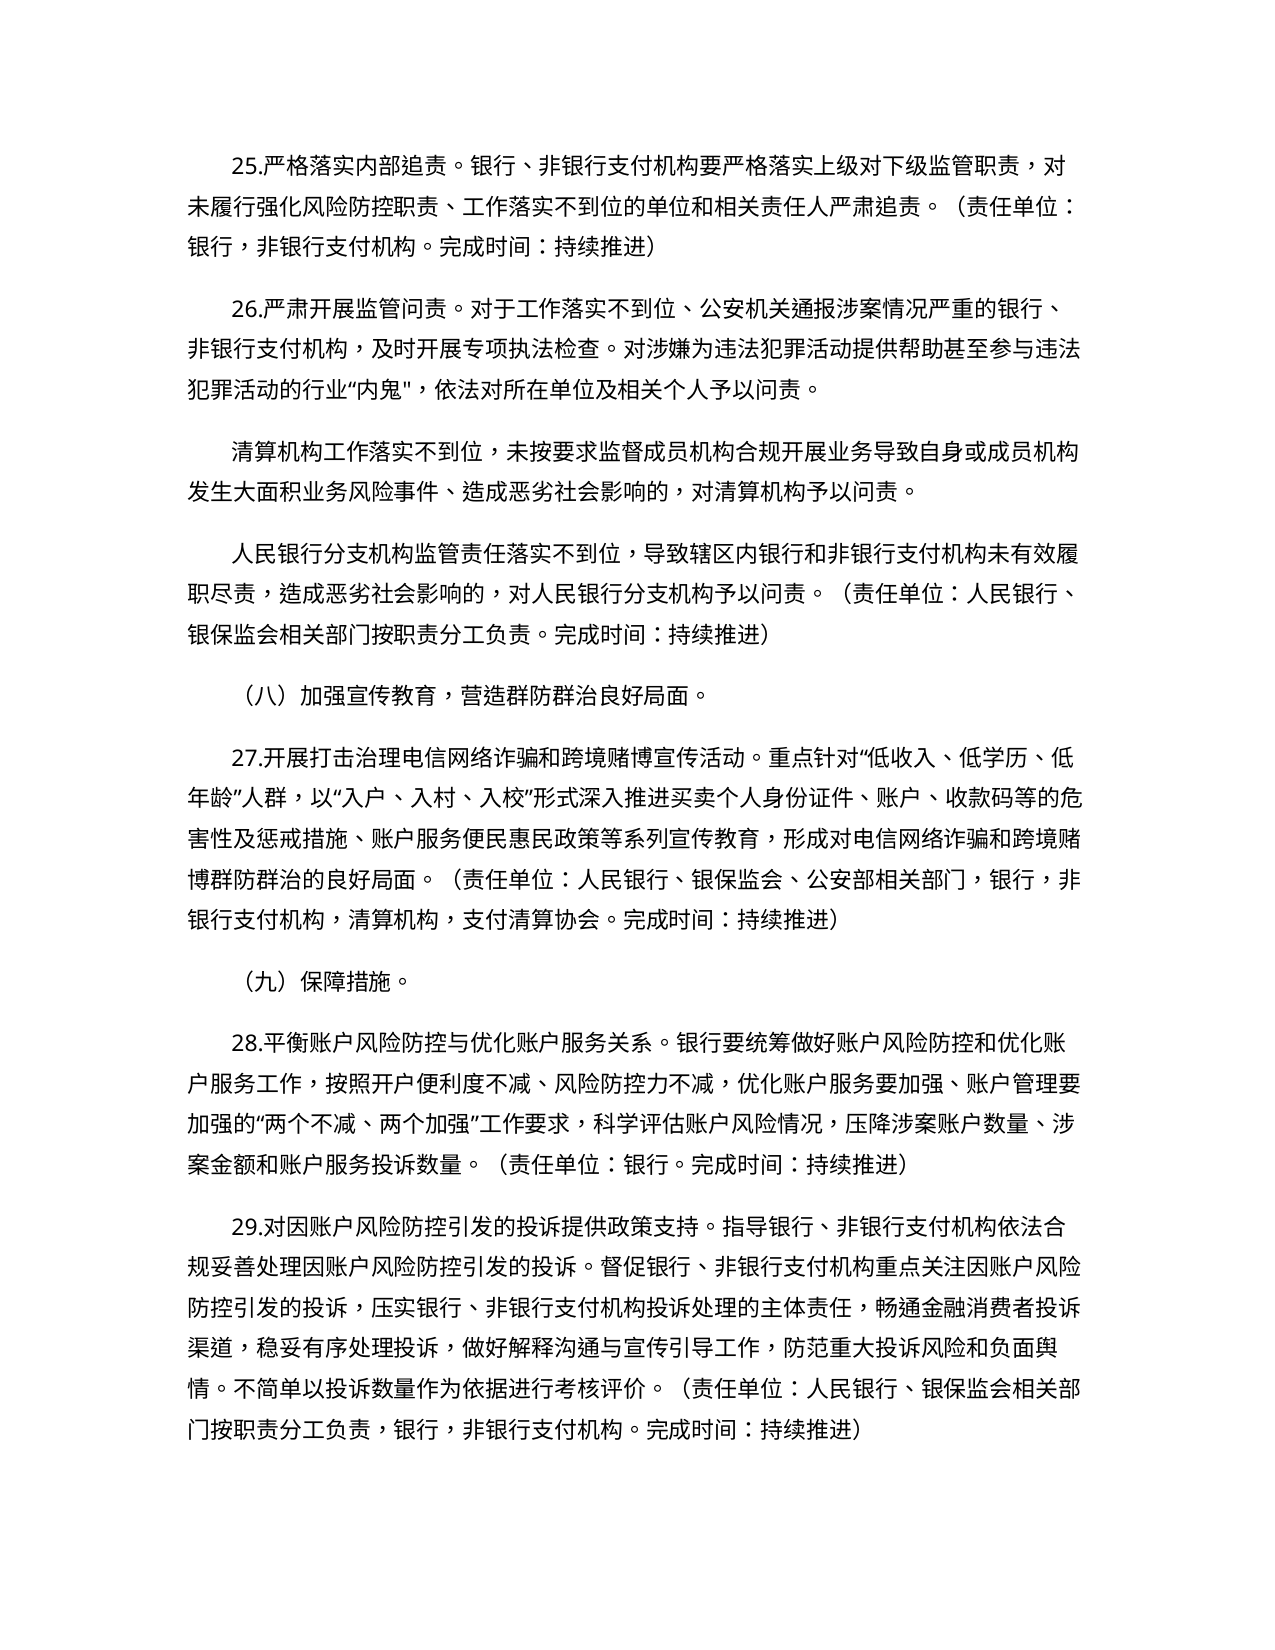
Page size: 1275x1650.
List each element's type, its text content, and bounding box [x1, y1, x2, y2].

text 29.对因账户风险防控引发的投诉提供政策支持。指导银行、非银行支付机构依法合规妥善处理因账户风险防控引发的投诉。督促银行、非银行支付机构重点关注因账户风险防控引发的投诉，压实银行、非银行支付机构投诉处理的主体责任，畅通金融消费者投诉渠道，稳妥有序处理投诉，做好解释沟通与宣传引导工作，防范重大投诉风险和负面舆情。不简单以投诉数量作为依据进行考核评价。（责任单位：人民银行、银保监会相关部门按职责分工负责，银行，非银行支付机构。完成时间：持续推进） [187, 1210, 1087, 1445]
text 27.开展打击治理电信网络诈骗和跨境赌博宣传活动。重点针对“低收入、低学历、低年龄”人群，以“入户、入村、入校”形式深入推进买卖个人身份证件、账户、收款码等的危害性及惩戒措施、账户服务便民惠民政策等系列宣传教育，形成对电信网络诈骗和跨境赌博群防群治的良好局面。（责任单位：人民银行、银保监会、公安部相关部门，银行，非银行支付机构，清算机构，支付清算协会。完成时间：持续推进） [187, 742, 1087, 935]
text 28.平衡账户风险防控与优化账户服务关系。银行要统筹做好账户风险防控和优化账户服务工作，按照开户便利度不减、风险防控力不减，优化账户服务要加强、账户管理要加强的“两个不减、两个加强”工作要求，科学评估账户风险情况，压降涉案账户数量、涉案金额和账户服务投诉数量。（责任单位：银行。完成时间：持续推进） [187, 1027, 1087, 1180]
text （九）保障措施。 [187, 966, 1087, 997]
text （八）加强宣传教育，营造群防群治良好局面。 [187, 680, 1087, 711]
text 25.严格落实内部追责。银行、非银行支付机构要严格落实上级对下级监管职责，对未履行强化风险防控职责、工作落实不到位的单位和相关责任人严肃追责。（责任单位：银行，非银行支付机构。完成时间：持续推进） [187, 150, 1087, 262]
text 人民银行分支机构监管责任落实不到位，导致辖区内银行和非银行支付机构未有效履职尽责，造成恶劣社会影响的，对人民银行分支机构予以问责。（责任单位：人民银行、银保监会相关部门按职责分工负责。完成时间：持续推进） [187, 537, 1087, 650]
text 清算机构工作落实不到位，未按要求监督成员机构合规开展业务导致自身或成员机构发生大面积业务风险事件、造成恶劣社会影响的，对清算机构予以问责。 [187, 435, 1087, 507]
text 26.严肃开展监管问责。对于工作落实不到位、公安机关通报涉案情况严重的银行、非银行支付机构，及时开展专项执法检查。对涉嫌为违法犯罪活动提供帮助甚至参与违法犯罪活动的行业“内鬼"，依法对所在单位及相关个人予以问责。 [187, 293, 1087, 405]
